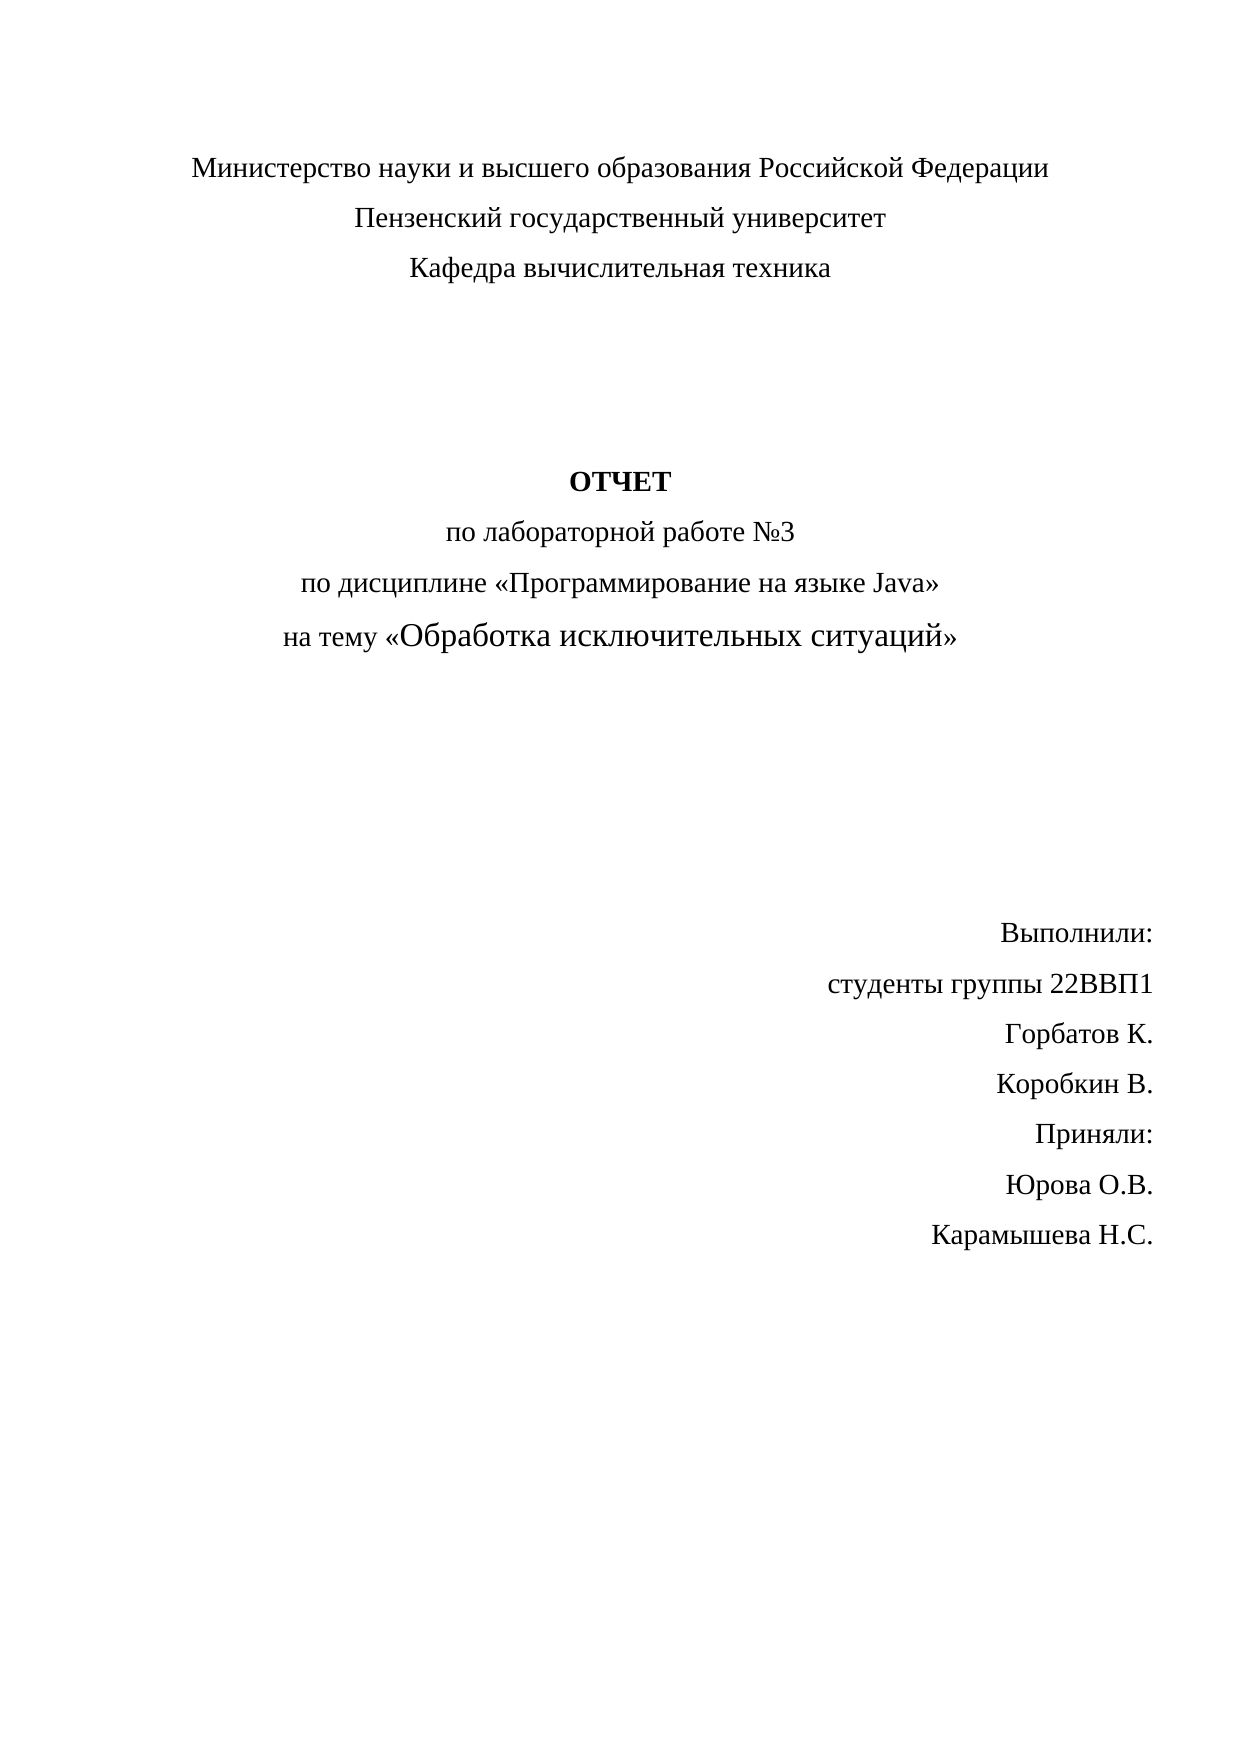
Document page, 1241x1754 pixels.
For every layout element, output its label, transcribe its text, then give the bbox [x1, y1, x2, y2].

text Выполнили: [150, 915, 1153, 949]
text на тему «Обработка исключительных ситуаций» [150, 615, 1090, 653]
text ОТЧЕТ [150, 464, 1090, 498]
text по дисциплине «Программирование на языке Java» [150, 565, 1090, 598]
text студенты группы 22ВВП1 [150, 966, 1153, 999]
text Министерство науки и высшего образования Российской Федерации Пензенский государственный университет Кафедра вычислительная техника [150, 150, 1090, 284]
text Карамышева Н.С. [150, 1217, 1153, 1251]
text Коробкин В. [150, 1066, 1153, 1100]
text Юрова О.В. [150, 1167, 1153, 1201]
text Приняли: [150, 1117, 1153, 1150]
text по лабораторной работе №3 [150, 514, 1090, 548]
text Горбатов К. [740, 1016, 1153, 1049]
